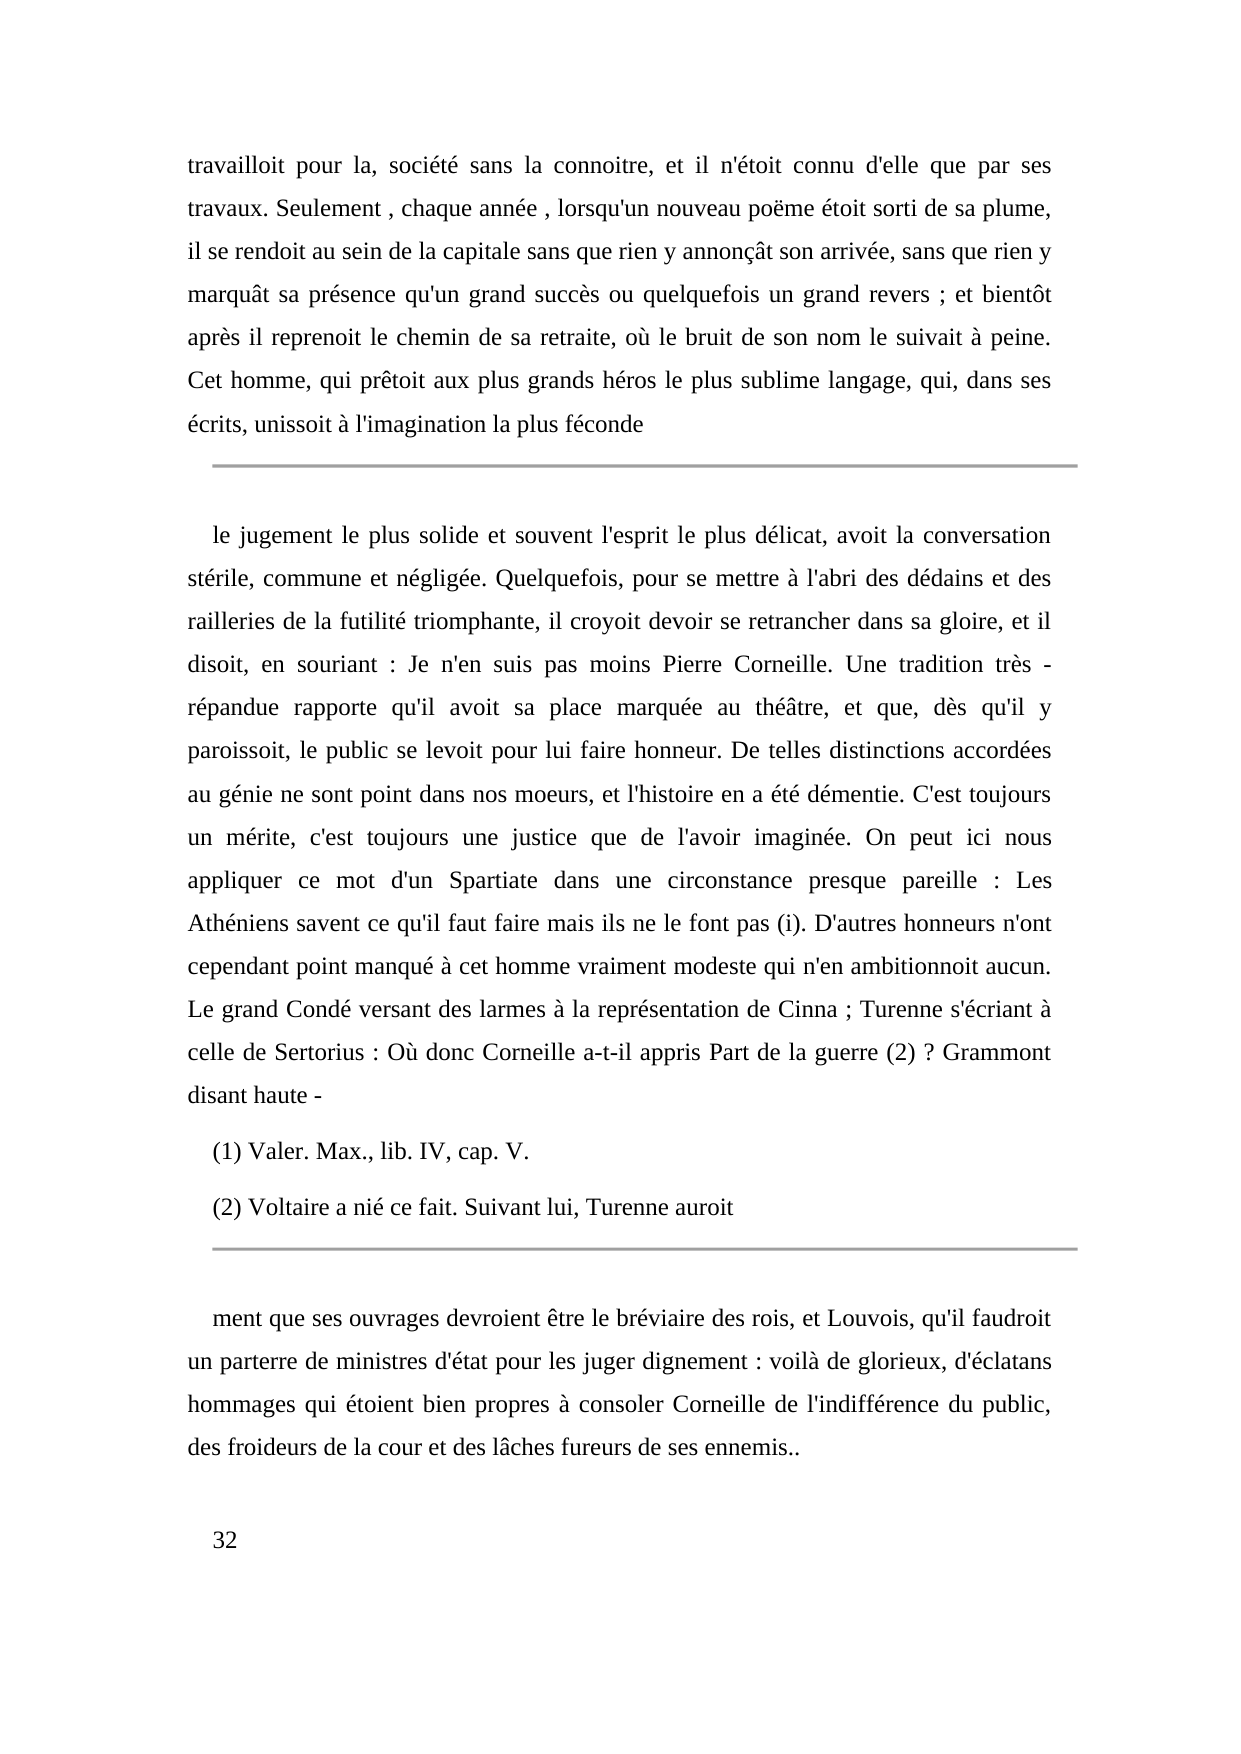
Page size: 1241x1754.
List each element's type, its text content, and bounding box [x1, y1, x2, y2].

text ment que ses ouvrages devroient être le bréviaire des rois, et Louvois, qu'il faudroit un parterre de ministres d'état pour les juger dignement : voilà de glorieux, d'éclatans hommages qui étoient bien propres à consoler Corneille de l'indifférence du public, des froideurs de la cour et des lâches fureurs de ses ennemis.. [187, 1303, 1053, 1461]
text (1) Valer. Max., lib. IV, cap. V. [187, 1136, 1053, 1165]
text le jugement le plus solide et souvent l'esprit le plus délicat, avoit la conversation stérile, commune et négligée. Quelquefois, pour se mettre à l'abri des dédains et des railleries de la futilité triomphante, il croyoit devoir se retrancher dans sa gloire, et il disoit, en souriant : Je n'en suis pas moins Pierre Corneille. Une tradition très - répandue rapporte qu'il avoit sa place marquée au théâtre, et que, dès qu'il y paroissoit, le public se levoit pour lui faire honneur. De telles distinctions accordées au génie ne sont point dans nos moeurs, et l'histoire en a été démentie. C'est toujours un mérite, c'est toujours une justice que de l'avoir imaginée. On peut ici nous appliquer ce mot d'un Spartiate dans une circonstance presque pareille : Les Athéniens savent ce qu'il faut faire mais ils ne le font pas (i). D'autres honneurs n'ont cependant point manqué à cet homme vraiment modeste qui n'en ambitionnoit aucun. Le grand Condé versant des larmes à la représentation de Cinna ; Turenne s'écriant à celle de Sertorius : Où donc Corneille a-t-il appris Part de la guerre (2) ? Grammont disant haute - [187, 520, 1053, 1109]
text (2) Voltaire a nié ce fait. Suivant lui, Turenne auroit [187, 1192, 1053, 1221]
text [187, 150, 1053, 437]
